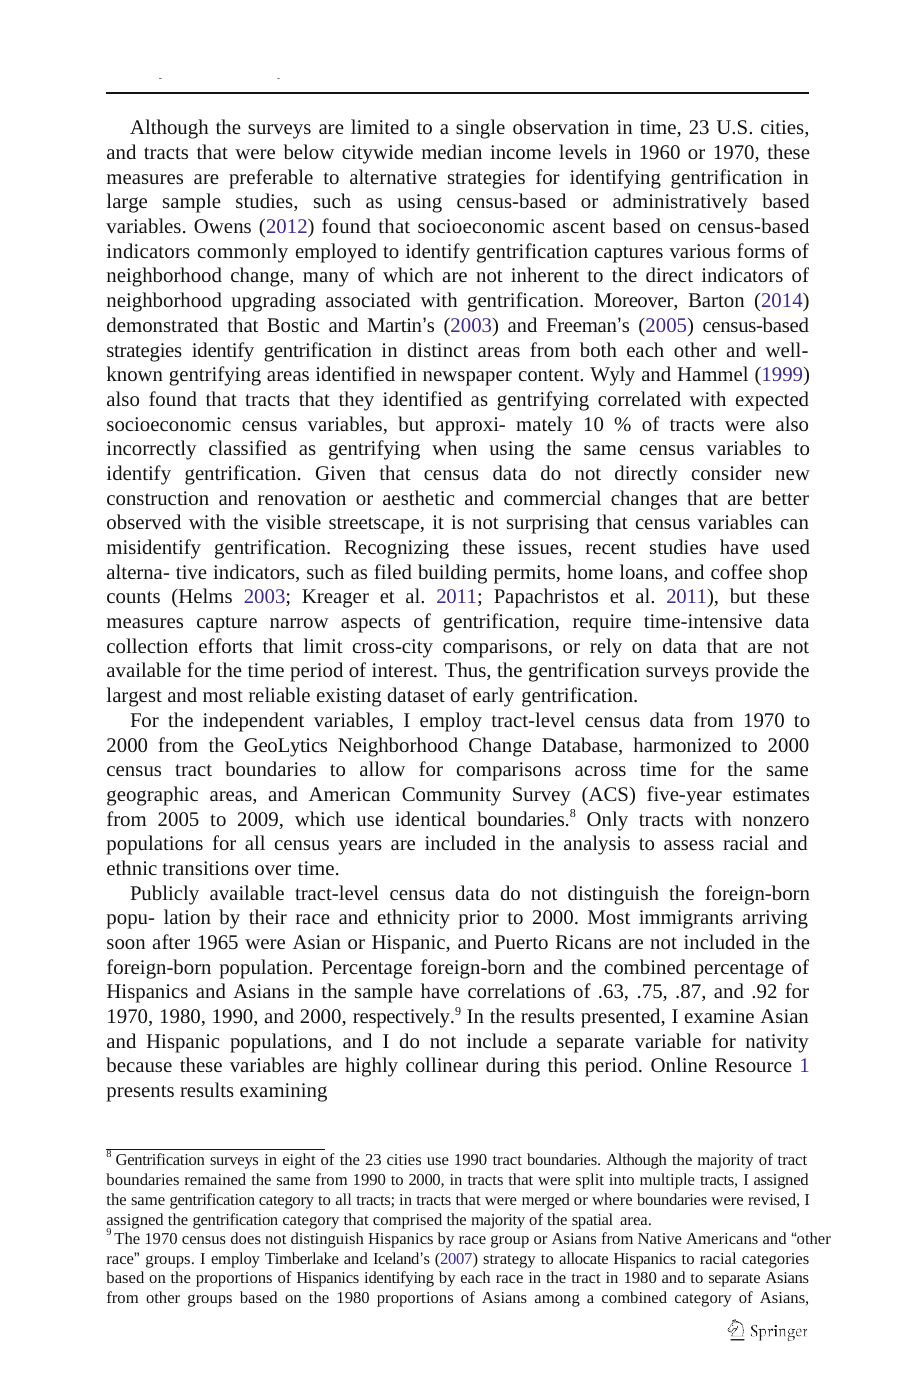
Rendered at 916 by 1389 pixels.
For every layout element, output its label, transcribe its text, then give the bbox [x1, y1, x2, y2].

text For the independent variables, I employ tract-level census data from 1970 to 2000 from the GeoLytics Neighborhood Change Database, harmonized to 2000 census tract boundaries to allow for comparisons across time for the same geographic areas, and American Community Survey (ACS) five-year estimates from 2005 to 2009, which use identical boundaries.8 Only tracts with nonzero populations for all census years are included in the analysis to assess racial and ethnic transitions over time. [106, 708, 810, 880]
text Although the surveys are limited to a single observation in time, 23 U.S. cities, and tracts that were below citywide median income levels in 1960 or 1970, these measures are preferable to alternative strategies for identifying gentrification in large sample studies, such as using census-based or administratively based variables. Owens (2012) found that socioeconomic ascent based on census-based indicators commonly employed to identify gentrification captures various forms of neighborhood change, many of which are not inherent to the direct indicators of neighborhood upgrading associated with gentrification. Moreover, Barton (2014) demonstrated that Bostic and Martin’s (2003) and Freeman’s (2005) census-based strategies identify gentrification in distinct areas from both each other and well-known gentrifying areas identified in newspaper content. Wyly and Hammel (1999) also found that tracts that they identified as gentrifying correlated with expected socioeconomic census variables, but approxi- mately 10 % of tracts were also incorrectly classified as gentrifying when using the same census variables to identify gentrification. Given that census data do not directly consider new construction and renovation or aesthetic and commercial changes that are better observed with the visible streetscape, it is not surprising that census variables can misidentify gentrification. Recognizing these issues, recent studies have used alterna- tive indicators, such as filed building permits, home loans, and coffee shop counts (Helms 2003; Kreager et al. 2011; Papachristos et al. 2011), but these measures capture narrow aspects of gentrification, require time-intensive data collection efforts that limit cross-city comparisons, or rely on data that are not available for the time period of interest. Thus, the gentrification surveys provide the largest and most reliable existing dataset of early gentrification. [106, 115, 810, 707]
text 9 The 1970 census does not distinguish Hispanics by race group or Asians from Native Americans and “other [106, 1229, 832, 1248]
text Publicly available tract-level census data do not distinguish the foreign-born popu- lation by their race and ethnicity prior to 2000. Most immigrants arriving soon after 1965 were Asian or Hispanic, and Puerto Ricans are not included in the foreign-born population. Percentage foreign-born and the combined percentage of Hispanics and Asians in the sample have correlations of .63, .75, .87, and .92 for 1970, 1980, 1990, and 2000, respectively.9 In the results presented, I examine Asian and Hispanic populations, and I do not include a separate variable for nativity because these variables are highly collinear during this period. Online Resource 1 presents results examining [106, 881, 810, 1102]
text 8 Gentrification surveys in eight of the 23 cities use 1990 tract boundaries. Although the majority of tract [106, 1145, 832, 1169]
text boundaries remained the same from 1990 to 2000, in tracts that were split into multiple tracts, I assigned the same gentrification category to all tracts; in tracts that were merged or where boundaries were revised, I assigned the gentrification category that comprised the majority of the spatial area. [106, 1170, 810, 1228]
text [106, 1249, 810, 1307]
picture [727, 1319, 808, 1341]
